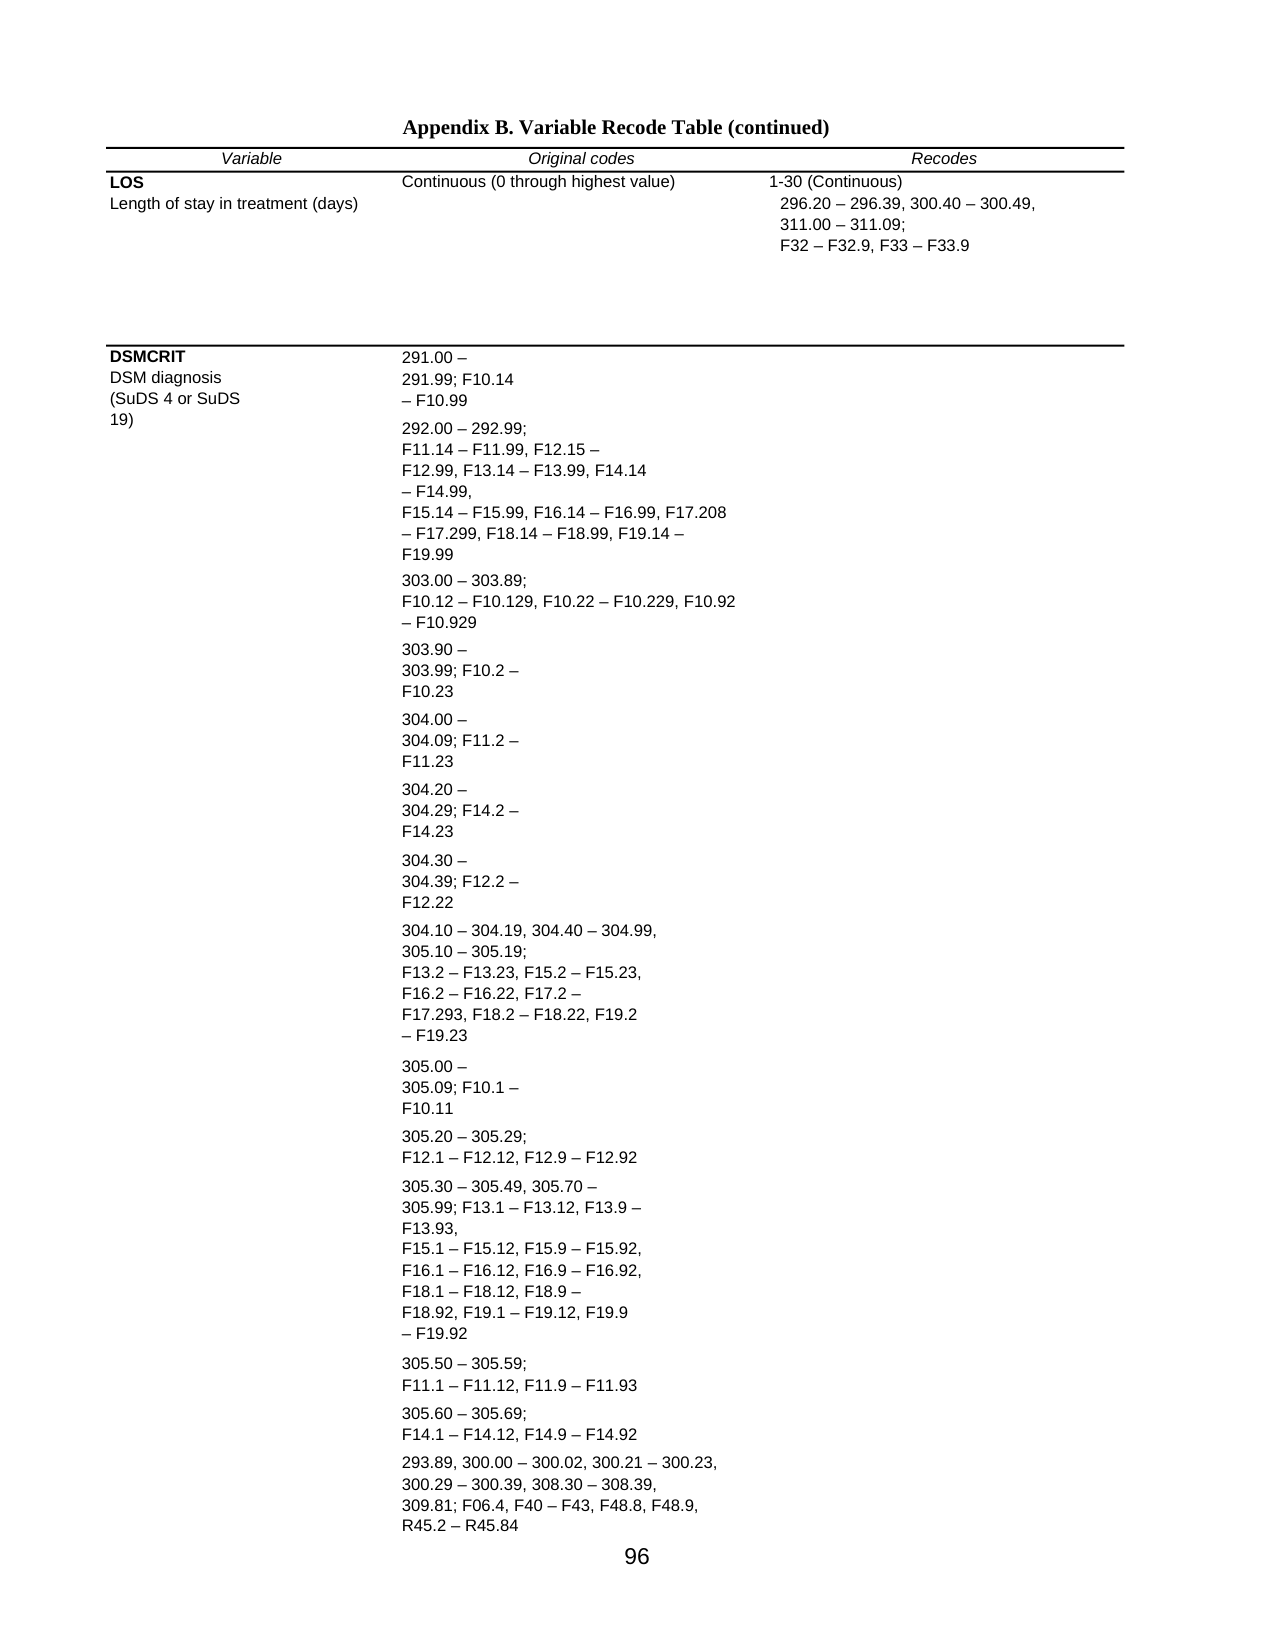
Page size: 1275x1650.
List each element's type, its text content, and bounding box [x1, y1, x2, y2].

text F11.1 – F11.12, F11.9 – F11.93 [402, 1375, 746, 1394]
text 303.90 – 303.99; F10.2 – F10.23 [402, 639, 526, 701]
text 305.10 – 305.19; [402, 942, 746, 961]
text 304.20 – 304.29; F14.2 – F14.23 [402, 780, 526, 841]
text DSM diagnosis (SuDS 4 or SuDS 19) [109, 368, 268, 429]
text Appendix B. Variable Recode Table (continued) [402, 115, 1175, 139]
text F32 – F32.9, F33 – F33.9 [780, 236, 1175, 255]
text 291.00 – 291.99; F10.14 – F10.99 [402, 348, 526, 409]
text 304.30 – 304.39; F12.2 – F12.22 [402, 851, 526, 912]
text 311.00 – 311.09; [780, 215, 1175, 234]
text 300.29 – 300.39, 308.30 – 308.39, 309.81; F06.4, F40 – F43, F48.8, F48.9, [402, 1474, 714, 1514]
text F14.1 – F14.12, F14.9 – F14.92 [402, 1425, 746, 1444]
text 305.30 – 305.49, 305.70 – 305.99; F13.1 – F13.12, F13.9 – F13.93, [402, 1177, 655, 1238]
text 293.89, 300.00 – 300.02, 300.21 – 300.23, [402, 1453, 746, 1472]
text F18.1 – F18.12, F18.9 – F18.92, F19.1 – F19.12, F19.9 – F19.92 [402, 1281, 640, 1343]
text 304.10 – 304.19, 304.40 – 304.99, [402, 921, 746, 940]
text Length of stay in treatment (days) [109, 194, 359, 213]
text 296.20 – 296.39, 300.40 – 300.49, [780, 194, 1175, 213]
text LOS [109, 173, 147, 192]
text F12.1 – F12.12, F12.9 – F12.92 [402, 1148, 746, 1167]
text R45.2 – R45.84 [402, 1516, 746, 1535]
text Continuous (0 through highest value) 1-30 (Continuous) [402, 172, 1175, 191]
text DSMCRIT [109, 347, 359, 366]
text 304.00 – 304.09; F11.2 – F11.23 [402, 710, 526, 771]
text 305.20 – 305.29; [402, 1127, 746, 1146]
text F15.1 – F15.12, F15.9 – F15.92, [402, 1240, 746, 1259]
text 292.00 – 292.99; [402, 419, 746, 438]
text 305.00 – 305.09; F10.1 – F10.11 [402, 1057, 526, 1118]
text F16.1 – F16.12, F16.9 – F16.92, [402, 1261, 746, 1280]
text F13.2 – F13.23, F15.2 – F15.23, F16.2 – F16.22, F17.2 – F17.293, F18.2 – F18.22, F19.2 – F19.23 [402, 963, 649, 1045]
text 305.50 – 305.59; [402, 1354, 746, 1373]
text F15.14 – F15.99, F16.14 – F16.99, F17.208 – F17.299, F18.14 – F18.99, F19.14 – F19.99 [402, 503, 737, 564]
text 305.60 – 305.69; [402, 1404, 746, 1423]
text F10.12 – F10.129, F10.22 – F10.229, F10.92 – F10.929 [402, 592, 746, 632]
text F11.14 – F11.99, F12.15 – F12.99, F13.14 – F13.99, F14.14 – F14.99, [402, 440, 658, 501]
text 303.00 – 303.89; [402, 571, 746, 590]
text Variable Original codes Recodes [221, 149, 1175, 168]
